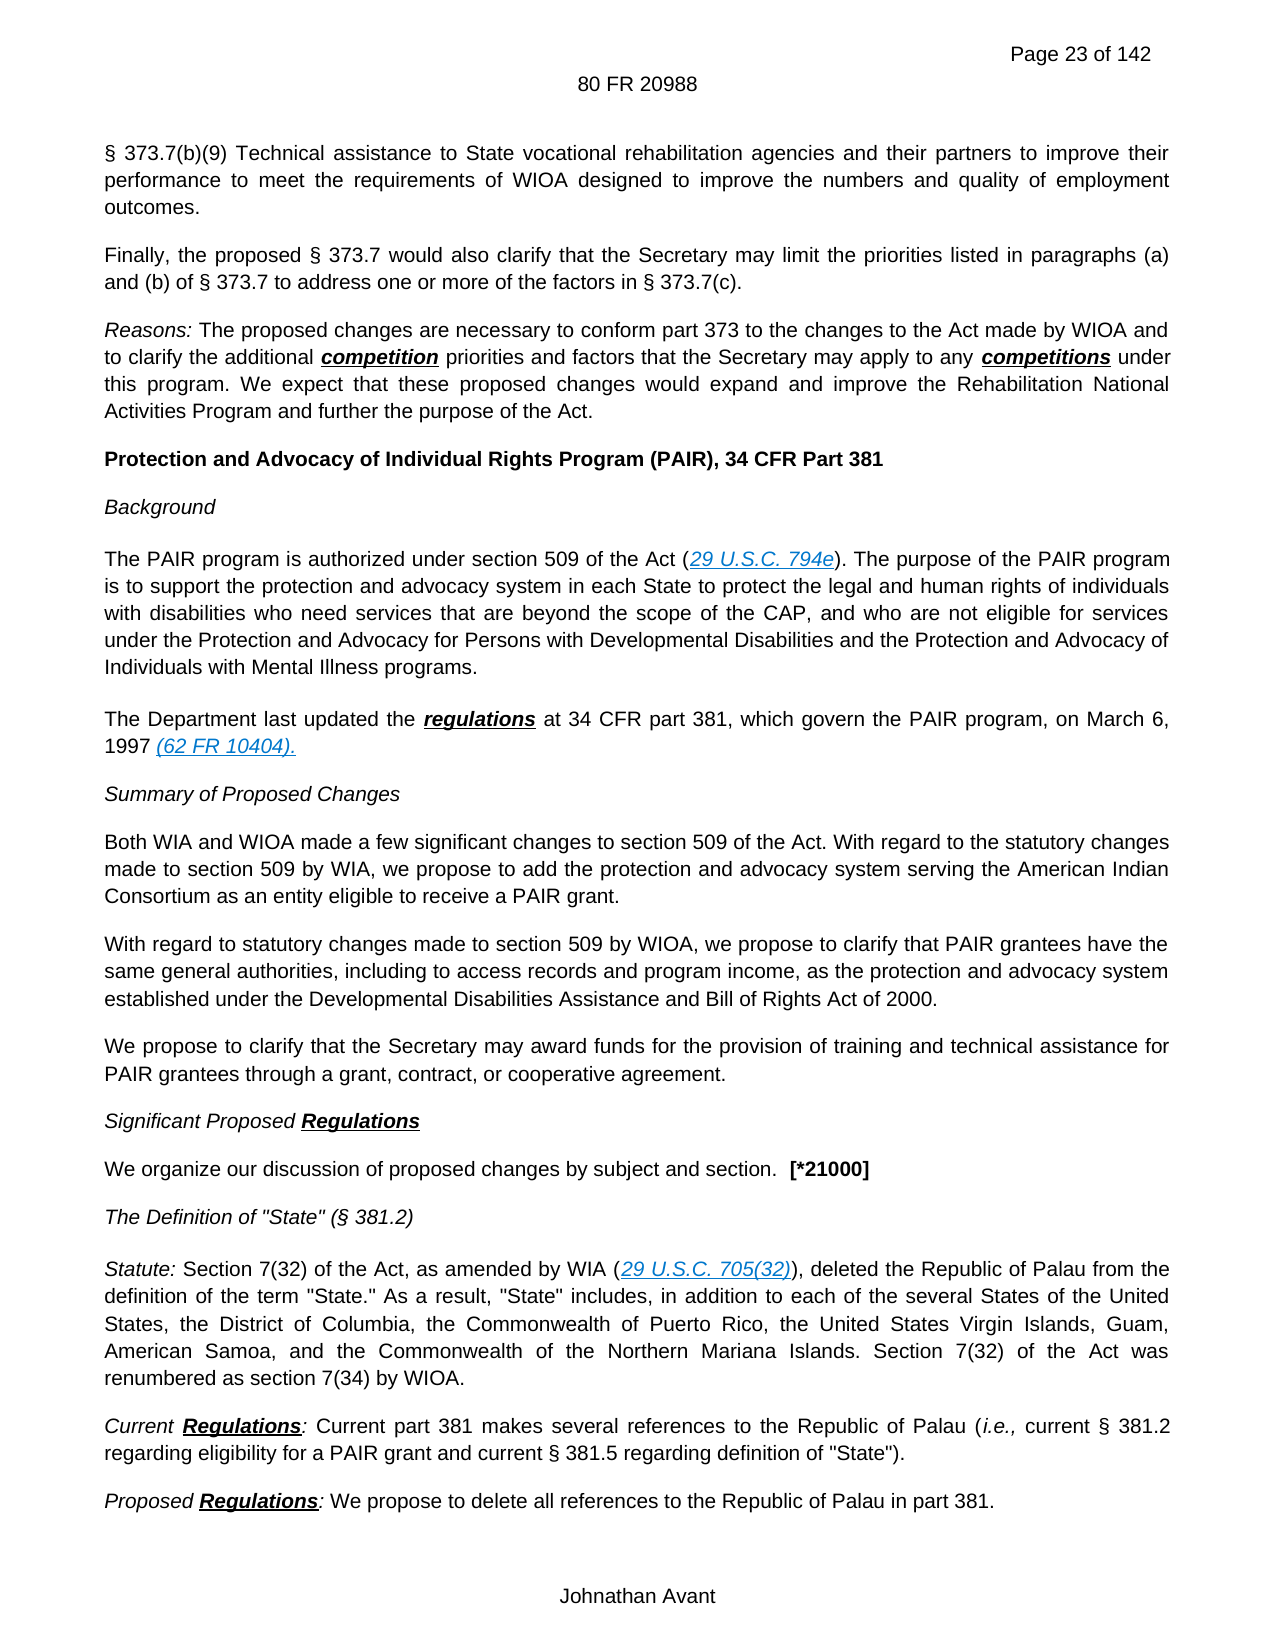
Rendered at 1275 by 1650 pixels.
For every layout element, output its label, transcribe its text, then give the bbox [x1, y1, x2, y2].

text Summary of Proposed Changes [104, 779, 1171, 806]
text Proposed Regulations: We propose to delete all references to the Republic of Palau in part 381. [104, 1485, 1171, 1512]
text Both WIA and WIOA made a few significant changes to section 509 of the Act. With regard to the statutory changes made to section 509 by WIA, we propose to add the protection and advocacy system serving the American Indian Consortium as an entity eligible to receive a PAIR grant. [104, 827, 1171, 908]
text The Definition of "State" (§ 381.2) [104, 1202, 1171, 1229]
text Statute: Section 7(32) of the Act, as amended by WIA (29 U.S.C. 705(32)), deleted the Republic of Palau from the definition of the term "State." As a result, "State" includes, in addition to each of the several States of the United States, the District of Columbia, the Commonwealth of Puerto Rico, the United States Virgin Islands, Guam, American Samoa, and the Commonwealth of the Northern Mariana Islands. Section 7(32) of the Act was renumbered as section 7(34) by WIOA. [104, 1254, 1171, 1389]
text Current Regulations: Current part 381 makes several references to the Republic of Palau (i.e., current § 381.2 regarding eligibility for a PAIR grant and current § 381.5 regarding definition of "State"). [104, 1410, 1171, 1464]
text Reasons: The proposed changes are necessary to conform part 373 to the changes to the Act made by WIOA and to clarify the additional competition priorities and factors that the Secretary may apply to any competitions under this program. We expect that these proposed changes would expand and improve the Rehabilitation National Activities Program and further the purpose of the Act. [104, 314, 1171, 423]
text We organize our discussion of proposed changes by subject and section. [*21000] [104, 1154, 1171, 1181]
text § 373.7(b)(9) Technical assistance to State vocational rehabilitation agencies and their partners to improve their performance to meet the requirements of WIOA designed to improve the numbers and quality of employment outcomes. [104, 137, 1171, 219]
text We propose to clarify that the Secretary may award funds for the provision of training and technical assistance for PAIR grantees through a grant, contract, or cooperative agreement. [104, 1031, 1171, 1085]
text Background [104, 492, 1171, 519]
text The Department last updated the regulations at 34 CFR part 381, which govern the PAIR program, on March 6, 1997 (62 FR 10404). [104, 704, 1171, 758]
text Finally, the proposed § 373.7 would also clarify that the Secretary may limit the priorities listed in paragraphs (a) and (b) of § 373.7 to address one or more of the factors in § 373.7(c). [104, 239, 1171, 294]
text The PAIR program is authorized under section 509 of the Act (29 U.S.C. 794e). The purpose of the PAIR program is to support the protection and advocacy system in each State to protect the legal and human rights of individuals with disabilities who need services that are beyond the scope of the CAP, and who are not eligible for services under the Protection and Advocacy for Persons with Developmental Disabilities and the Protection and Advocacy of Individuals with Mental Illness programs. [104, 544, 1171, 679]
text With regard to statutory changes made to section 509 by WIOA, we propose to clarify that PAIR grantees have the same general authorities, including to access records and program income, as the protection and advocacy system established under the Developmental Disabilities Assistance and Bill of Rights Act of 2000. [104, 929, 1171, 1010]
text Protection and Advocacy of Individual Rights Program (PAIR), 34 CFR Part 381 [104, 444, 1171, 471]
text Significant Proposed Regulations [104, 1106, 1171, 1133]
